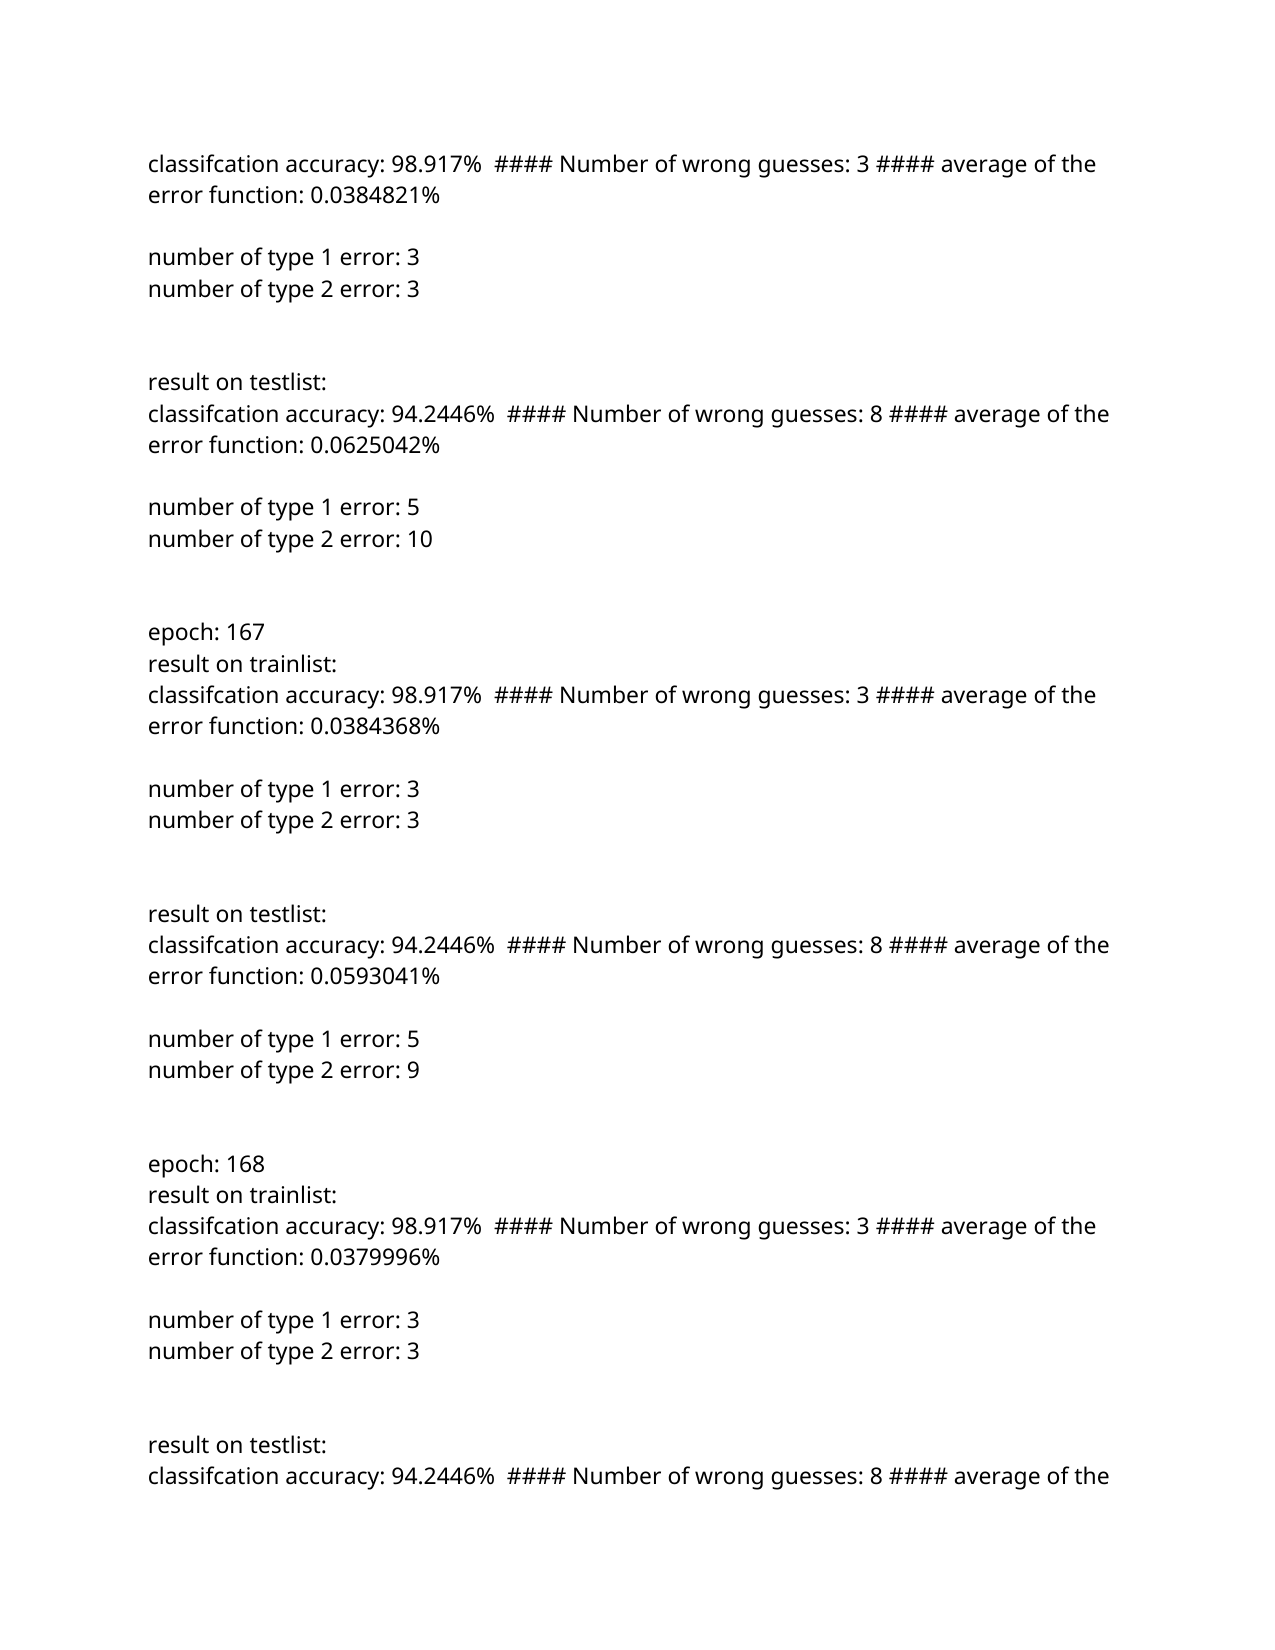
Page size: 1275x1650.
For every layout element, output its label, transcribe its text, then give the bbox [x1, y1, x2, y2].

text result on testlist: [148, 1429, 1127, 1460]
text result on trainlist: [148, 648, 1127, 679]
text number of type 1 error: 3 [148, 1304, 1127, 1335]
text number of type 2 error: 3 [148, 273, 1127, 304]
text classifcation accuracy: 98.917% #### Number of wrong guesses: 3 #### average of the error function: 0.0379996% [148, 1210, 1127, 1273]
text classifcation accuracy: 98.917% #### Number of wrong guesses: 3 #### average of the error function: 0.0384368% [148, 679, 1127, 741]
text classifcation accuracy: 94.2446% #### Number of wrong guesses: 8 #### average of the error function: 0.0593041% [148, 929, 1127, 991]
text epoch: 167 [148, 616, 1127, 648]
text number of type 2 error: 3 [148, 1335, 1127, 1366]
text classifcation accuracy: 94.2446% #### Number of wrong guesses: 8 #### average of the error function: 0.0625042% [148, 398, 1127, 460]
text result on trainlist: [148, 1179, 1127, 1210]
text epoch: 168 [148, 1148, 1127, 1179]
text number of type 1 error: 5 [148, 1023, 1127, 1054]
text number of type 1 error: 3 [148, 241, 1127, 273]
text number of type 1 error: 5 [148, 491, 1127, 523]
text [148, 1460, 1127, 1491]
text result on testlist: [148, 366, 1127, 398]
text number of type 2 error: 10 [148, 523, 1127, 554]
text result on testlist: [148, 898, 1127, 929]
text classifcation accuracy: 98.917% #### Number of wrong guesses: 3 #### average of the error function: 0.0384821% [148, 148, 1127, 210]
text number of type 1 error: 3 [148, 773, 1127, 804]
text number of type 2 error: 9 [148, 1054, 1127, 1085]
text number of type 2 error: 3 [148, 804, 1127, 835]
